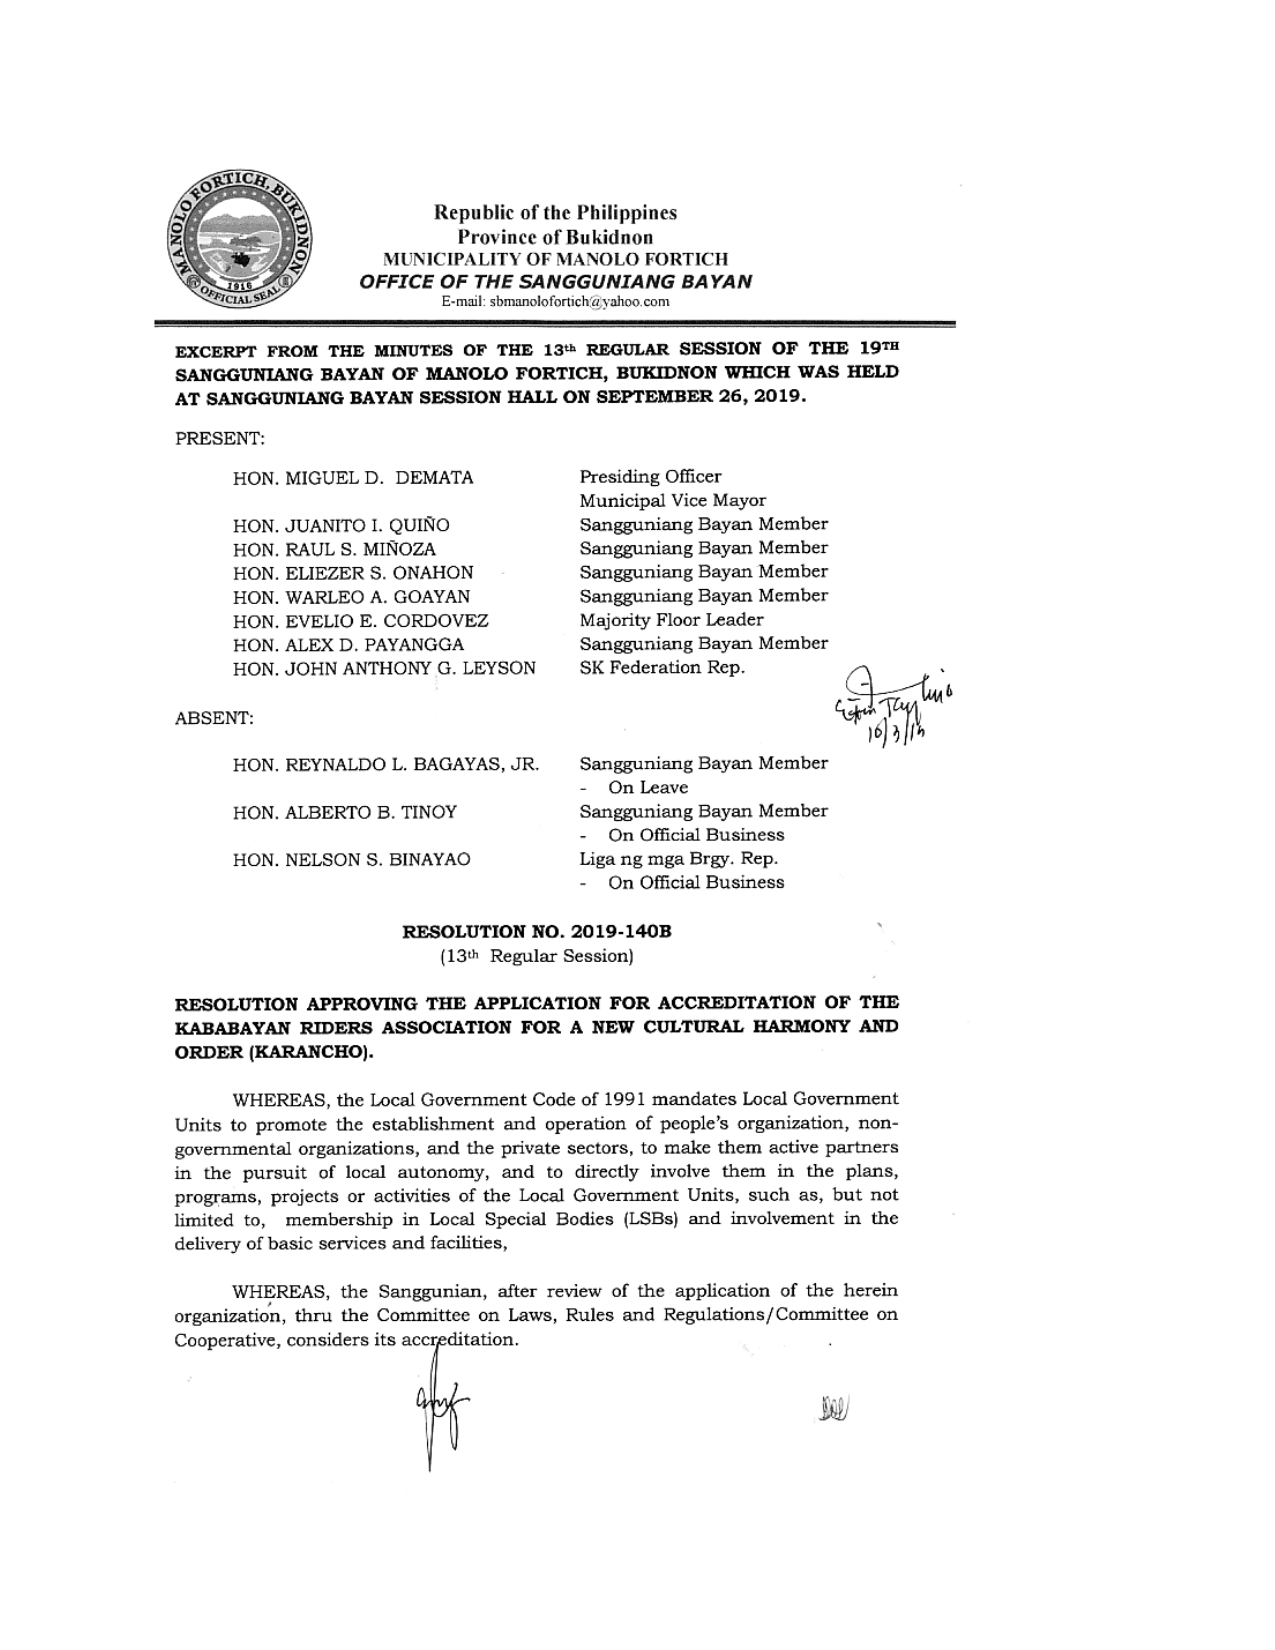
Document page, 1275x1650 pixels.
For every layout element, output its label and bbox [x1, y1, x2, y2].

picture [150, 149, 972, 1499]
